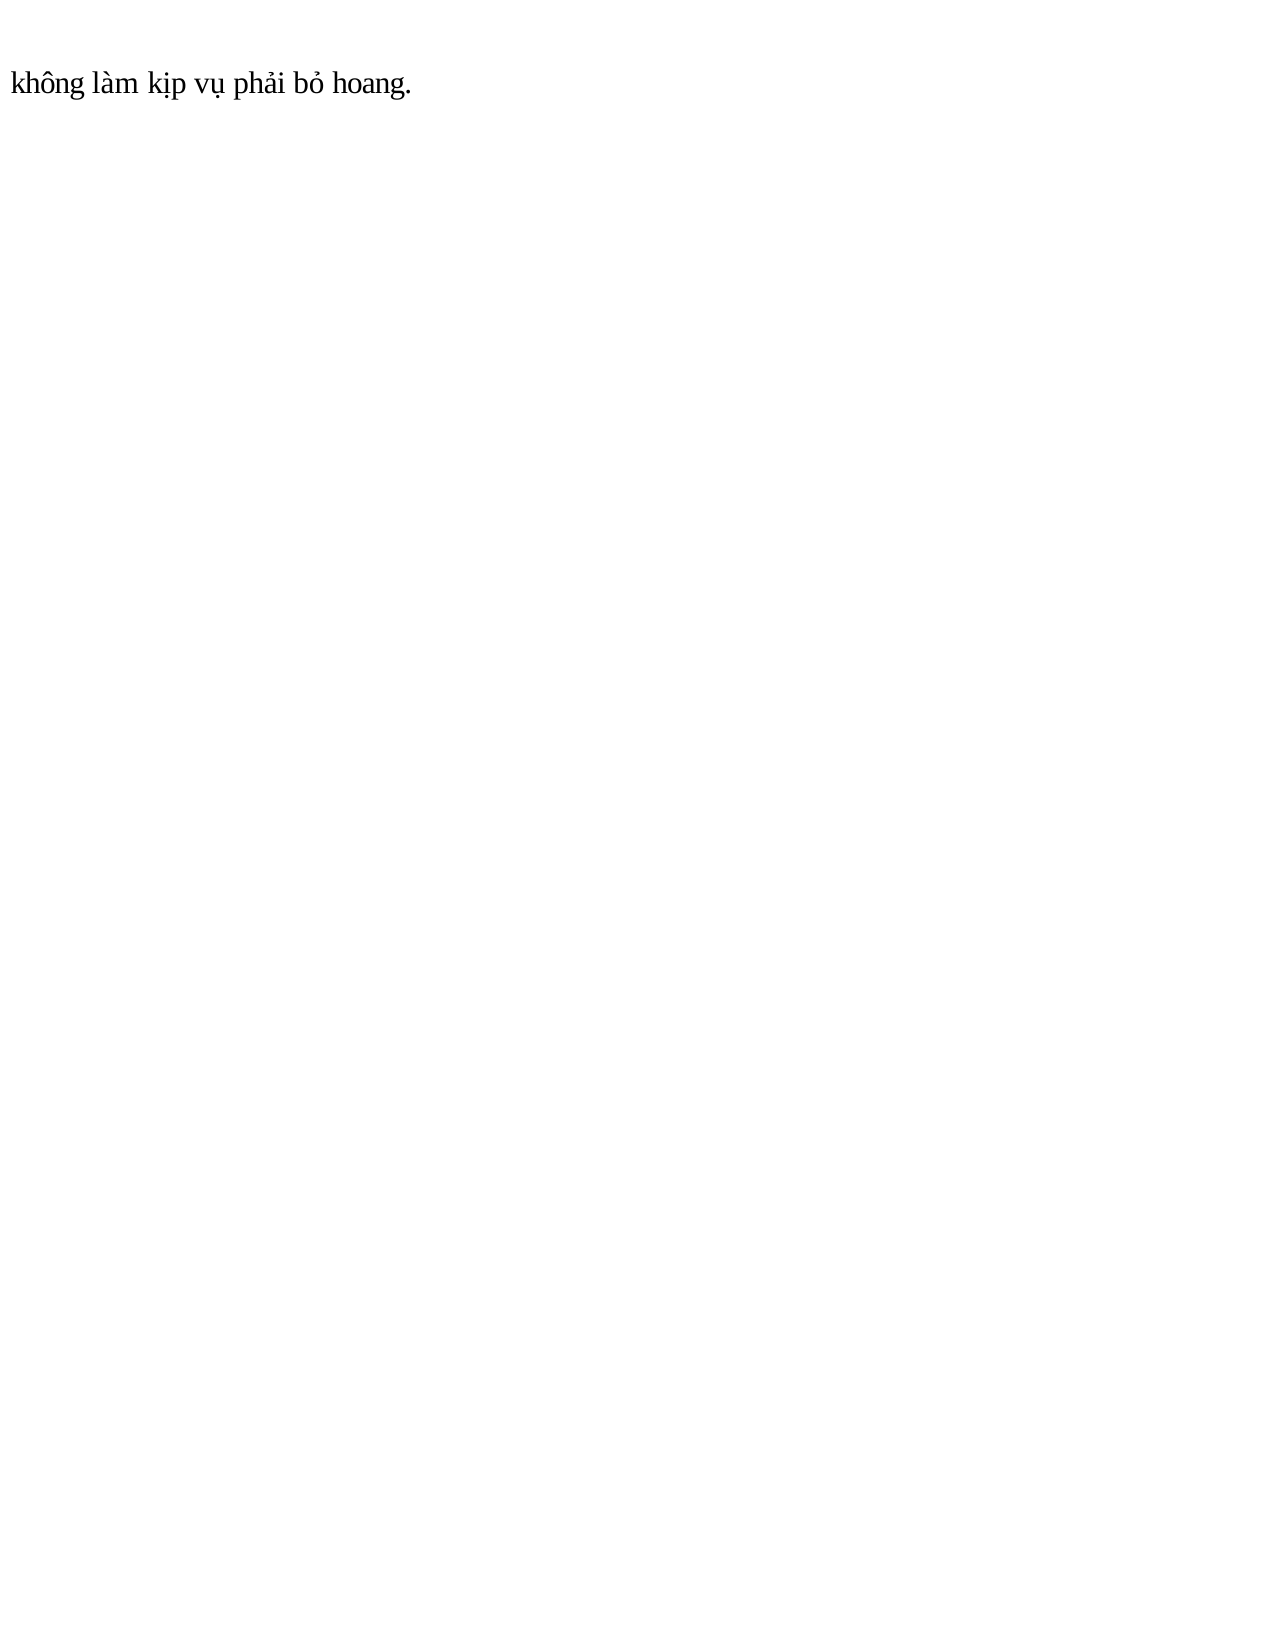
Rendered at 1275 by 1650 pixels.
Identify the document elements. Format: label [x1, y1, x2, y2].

text [10, 64, 1266, 101]
